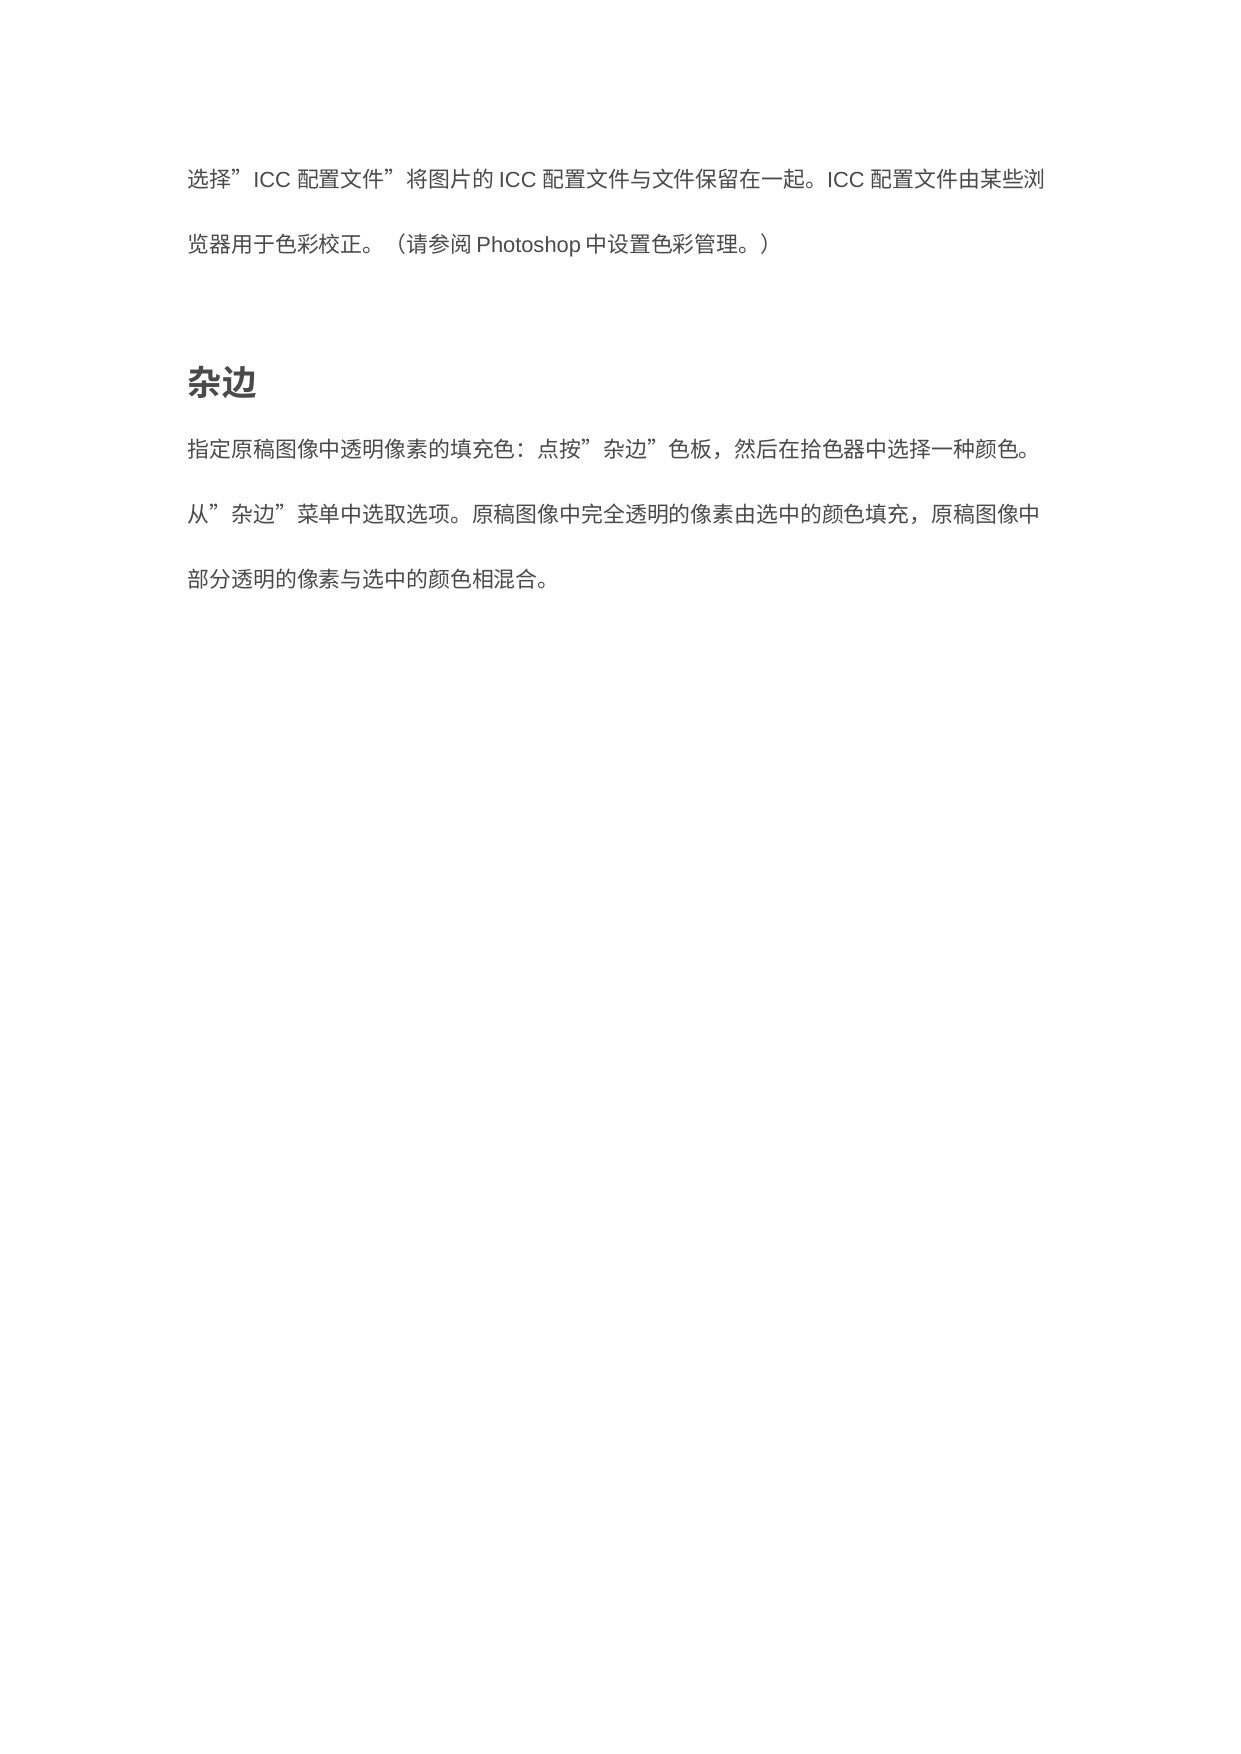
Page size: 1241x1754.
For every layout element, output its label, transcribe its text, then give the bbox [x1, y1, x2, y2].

text 选择”ICC 配置文件”将图片的 ICC 配置文件与文件保留在一起。ICC 配置文件由某些浏览器用于色彩校正。（请参阅Photoshop中设置色彩管理。） [187, 162, 1053, 259]
text 杂边 [187, 347, 1053, 412]
text 指定原稿图像中透明像素的填充色：点按”杂边”色板，然后在拾色器中选择一种颜色。从”杂边”菜单中选取选项。原稿图像中完全透明的像素由选中的颜色填充，原稿图像中部分透明的像素与选中的颜色相混合。 [187, 431, 1053, 594]
